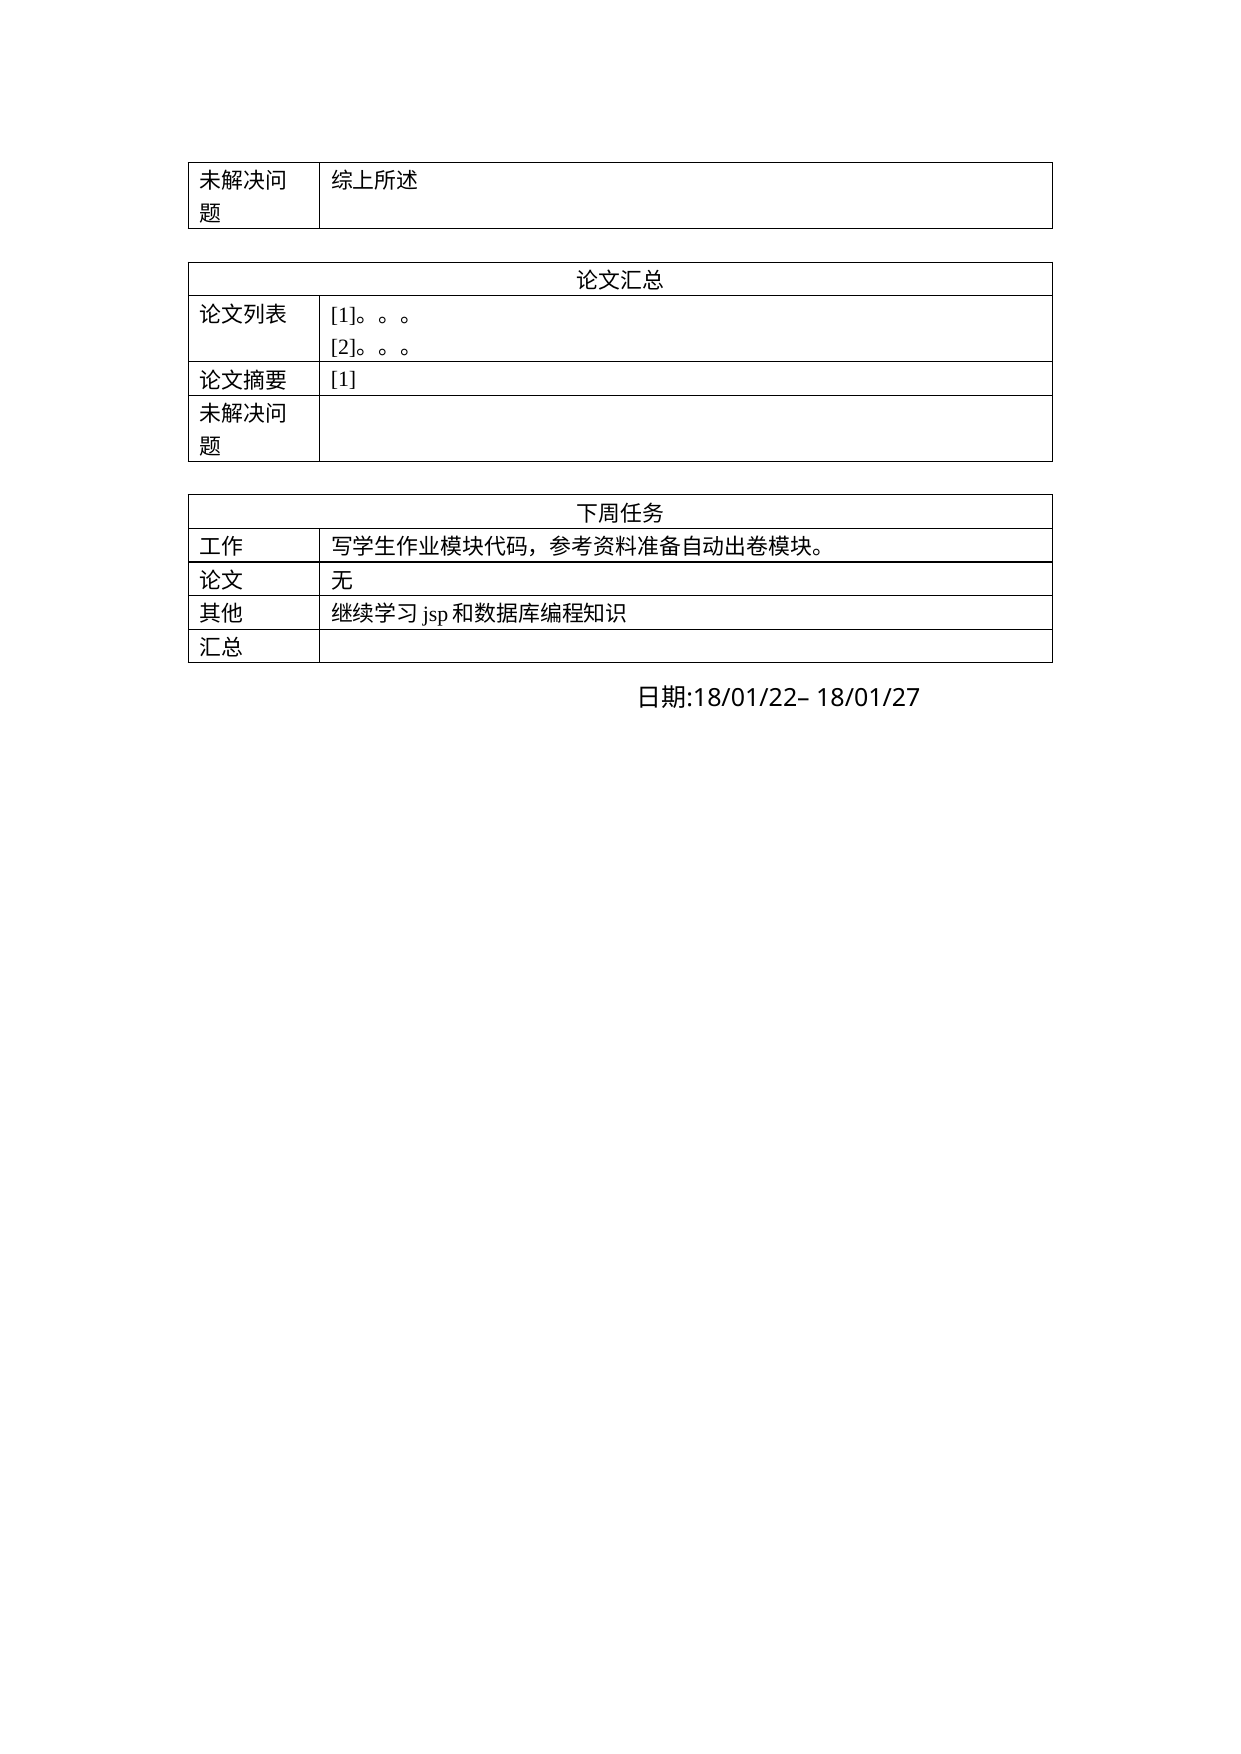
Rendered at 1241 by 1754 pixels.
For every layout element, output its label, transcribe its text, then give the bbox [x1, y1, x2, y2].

table_cell 继续学习jsp和数据库编程知识 [320, 596, 1052, 628]
table_cell 未解决问题 [189, 163, 319, 228]
table_header 论文汇总 [189, 263, 1052, 295]
table_cell 汇总 [189, 630, 319, 662]
table_cell 其他 [189, 596, 319, 628]
table_cell [320, 396, 1052, 461]
table_cell 未解决问题 [189, 396, 319, 461]
table_cell [1]。。。 [2]。。。 [320, 296, 1052, 361]
text 日期:18/01/22– 18/01/27 [187, 663, 1053, 728]
table_cell 论文摘要 [189, 362, 319, 395]
table_header 下周任务 [189, 495, 1052, 528]
table_cell 写学生作业模块代码，参考资料准备自动出卷模块。 [320, 529, 1052, 561]
table_cell [320, 630, 1052, 662]
table_cell 综上所述 [320, 163, 1052, 228]
table_cell [1] [320, 362, 1052, 395]
table_cell 论文列表 [189, 296, 319, 361]
table_cell 工作 [189, 529, 319, 561]
table_cell 论文 [189, 563, 319, 595]
table_cell 无 [320, 563, 1052, 595]
